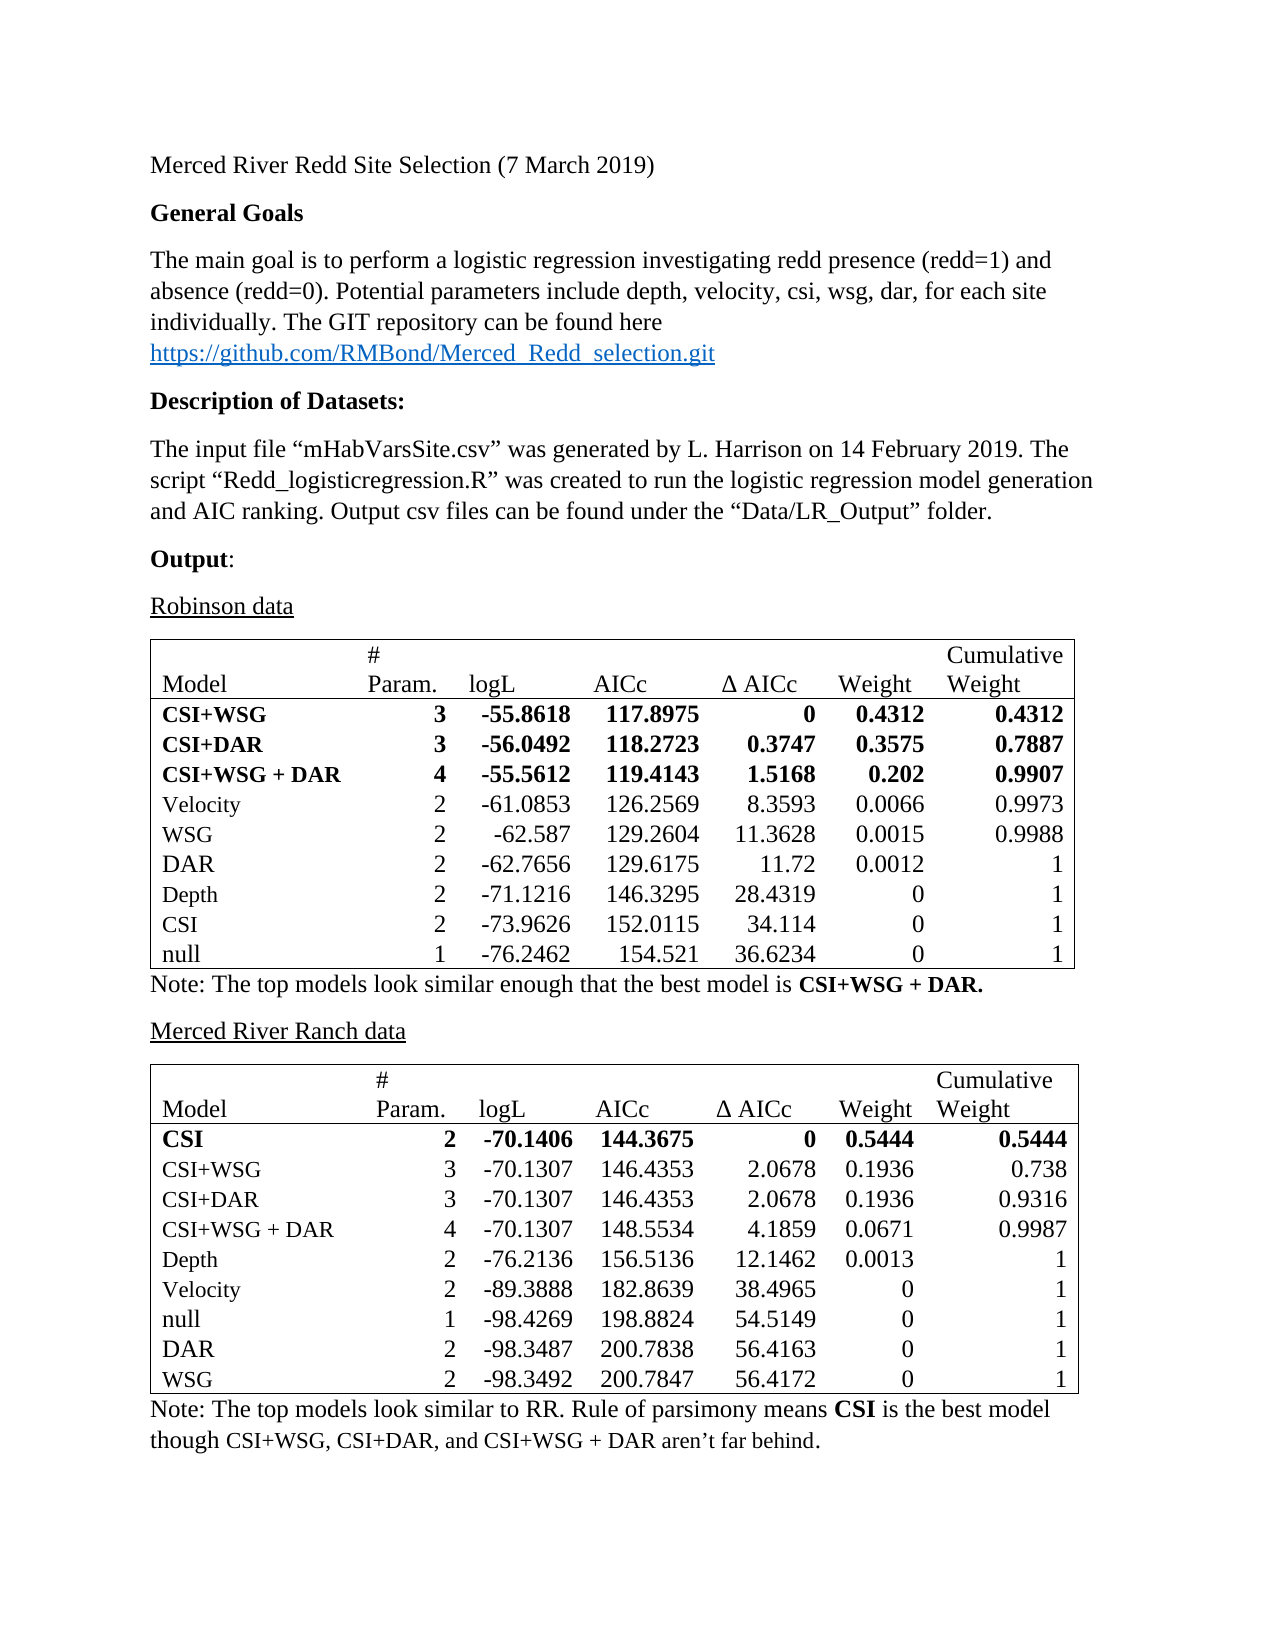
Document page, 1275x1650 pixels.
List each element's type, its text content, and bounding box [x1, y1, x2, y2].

table_cell 8.3593 [710, 788, 827, 818]
table_header Weight [827, 640, 935, 698]
table_cell 0 [827, 908, 935, 938]
table_cell Velocity [151, 788, 356, 818]
table_cell 129.6175 [582, 848, 710, 878]
table_cell DAR [151, 1333, 364, 1363]
table_cell 3 [356, 728, 457, 758]
table_cell 0 [827, 1333, 925, 1363]
table_cell -70.1307 [468, 1183, 584, 1213]
table_cell null [151, 1303, 364, 1333]
table_cell -70.1307 [468, 1213, 584, 1243]
text The main goal is to perform a logistic regression investigating redd presence (redd=1) and absence (redd=0). Potential parameters include depth, velocity, csi, wsg, dar, for each site individually. The GIT repository can be found here https://github.com/RMBond/Merced_Redd_selection.git [150, 245, 1125, 367]
table_cell 4 [365, 1213, 467, 1243]
text Robinson data [150, 591, 1125, 620]
table_cell 4 [356, 758, 457, 788]
table_cell 0.5444 [827, 1124, 925, 1153]
text Merced River Ranch data [150, 1016, 1125, 1045]
table_cell 148.5534 [584, 1213, 705, 1243]
table_cell 0 [705, 1124, 827, 1153]
table_cell 2 [365, 1333, 467, 1363]
table_cell null [151, 938, 356, 968]
table_header Model [151, 640, 356, 698]
table_cell CSI+WSG + DAR [151, 758, 356, 788]
table_cell 38.4965 [705, 1273, 827, 1303]
text The input file “mHabVarsSite.csv” was generated by L. Harrison on 14 February 2019. The script “Redd_logisticregression.R” was created to run the logistic regression model generation and AIC ranking. Output csv files can be found under the “Data/LR_Output” folder. [150, 434, 1125, 525]
table_cell 0.3575 [827, 728, 935, 758]
table_cell -62.7656 [457, 848, 582, 878]
table_cell 200.7838 [584, 1333, 705, 1363]
table_cell 1 [925, 1363, 1078, 1393]
table_cell -98.4269 [468, 1303, 584, 1333]
table_cell 0.1936 [827, 1153, 925, 1183]
table_cell CSI+WSG [151, 699, 356, 728]
table_cell 1 [925, 1273, 1078, 1303]
table_cell -76.2462 [457, 938, 582, 968]
table_cell 0 [710, 699, 827, 728]
table_cell CSI [151, 1124, 364, 1153]
table_cell 200.7847 [584, 1363, 705, 1393]
table_cell 146.3295 [582, 878, 710, 908]
table_cell -71.1216 [457, 878, 582, 908]
table_cell -98.3492 [468, 1363, 584, 1393]
table_cell 0 [827, 878, 935, 908]
table_cell 182.8639 [584, 1273, 705, 1303]
table_cell 56.4163 [705, 1333, 827, 1363]
table_cell CSI+DAR [151, 1183, 364, 1213]
table_cell Velocity [151, 1273, 364, 1303]
table_cell -55.8618 [457, 699, 582, 728]
table_cell Depth [151, 878, 356, 908]
table_cell 117.8975 [582, 699, 710, 728]
text Output: [150, 544, 1125, 572]
table_cell 119.4143 [582, 758, 710, 788]
table_cell WSG [151, 818, 356, 848]
table_cell 1 [356, 938, 457, 968]
table_cell -61.0853 [457, 788, 582, 818]
table_cell 126.2569 [582, 788, 710, 818]
table_cell 0.9987 [925, 1213, 1078, 1243]
table_cell -56.0492 [457, 728, 582, 758]
table_cell CSI+WSG + DAR [151, 1213, 364, 1243]
table_cell WSG [151, 1363, 364, 1393]
table_cell 1 [365, 1303, 467, 1333]
table_cell 0.0066 [827, 788, 935, 818]
table_cell 0 [827, 1273, 925, 1303]
text Note: The top models look similar to RR. Rule of parsimony means CSI is the best model though CSI+WSG, CSI+DAR, and CSI+WSG + DAR aren’t far behind. [150, 1394, 1125, 1453]
table_header Model [151, 1065, 364, 1123]
table_cell 2.0678 [705, 1153, 827, 1183]
table_cell 0 [827, 938, 935, 968]
table_cell 3 [365, 1153, 467, 1183]
table_header AICc [582, 640, 710, 698]
table_cell -55.5612 [457, 758, 582, 788]
table_cell 2 [356, 908, 457, 938]
table_header Cumulative Weight [925, 1065, 1078, 1123]
table_cell 146.4353 [584, 1183, 705, 1213]
text Merced River Redd Site Selection (7 March 2019) [150, 150, 1125, 179]
text Note: The top models look similar enough that the best model is CSI+WSG + DAR. [150, 969, 1125, 997]
table_cell 0.9988 [935, 818, 1074, 848]
table_cell 0 [827, 1363, 925, 1393]
table_cell CSI+WSG [151, 1153, 364, 1183]
table_header # Param. [356, 640, 457, 698]
table_header AICc [584, 1065, 705, 1123]
table_cell 11.3628 [710, 818, 827, 848]
table_cell 36.6234 [710, 938, 827, 968]
table_cell CSI+DAR [151, 728, 356, 758]
table_cell 0.1936 [827, 1183, 925, 1213]
table_cell 0.4312 [827, 699, 935, 728]
table_cell 4.1859 [705, 1213, 827, 1243]
table_cell 2 [356, 788, 457, 818]
table_cell 1.5168 [710, 758, 827, 788]
table_cell 2 [365, 1273, 467, 1303]
table_cell -73.9626 [457, 908, 582, 938]
table_cell -70.1307 [468, 1153, 584, 1183]
table_cell DAR [151, 848, 356, 878]
table_cell 3 [365, 1183, 467, 1213]
table_header Cumulative Weight [935, 640, 1074, 698]
table_cell 1 [935, 848, 1074, 878]
table_cell -89.3888 [468, 1273, 584, 1303]
table_cell 0.5444 [925, 1124, 1078, 1153]
table_cell -76.2136 [468, 1243, 584, 1273]
table_cell 2 [365, 1363, 467, 1393]
table_cell 198.8824 [584, 1303, 705, 1333]
table_cell 1 [925, 1303, 1078, 1333]
table_cell 0.7887 [935, 728, 1074, 758]
table_cell 0.9316 [925, 1183, 1078, 1213]
table_cell 1 [925, 1333, 1078, 1363]
table_cell 144.3675 [584, 1124, 705, 1153]
table_cell 0.0015 [827, 818, 935, 848]
text Description of Datasets: [150, 386, 1125, 415]
table_header logL [468, 1065, 584, 1123]
table_cell 2 [356, 848, 457, 878]
table_cell 0.0671 [827, 1213, 925, 1243]
text General Goals [150, 198, 1125, 226]
table_cell 146.4353 [584, 1153, 705, 1183]
table_cell 154.521 [582, 938, 710, 968]
table_cell 3 [356, 699, 457, 728]
table_cell -70.1406 [468, 1124, 584, 1153]
table_cell 118.2723 [582, 728, 710, 758]
table_cell 12.1462 [705, 1243, 827, 1273]
table_cell 1 [935, 878, 1074, 908]
table_header ∆ AICc [705, 1065, 827, 1123]
table_cell 1 [935, 938, 1074, 968]
table_cell 28.4319 [710, 878, 827, 908]
table_header logL [457, 640, 582, 698]
table_cell 0.4312 [935, 699, 1074, 728]
table_cell 1 [935, 908, 1074, 938]
table_cell 1 [925, 1243, 1078, 1273]
table_cell 2 [365, 1243, 467, 1273]
table_header ∆ AICc [710, 640, 827, 698]
table_cell 54.5149 [705, 1303, 827, 1333]
table_cell 2 [356, 818, 457, 848]
table_cell 0.3747 [710, 728, 827, 758]
table_cell 2 [365, 1124, 467, 1153]
table_cell 2.0678 [705, 1183, 827, 1213]
table_cell 0.9973 [935, 788, 1074, 818]
table_cell -62.587 [457, 818, 582, 848]
table_cell 152.0115 [582, 908, 710, 938]
table_header Weight [827, 1065, 925, 1123]
table_cell 0.0012 [827, 848, 935, 878]
table_cell 0.9907 [935, 758, 1074, 788]
table_cell -98.3487 [468, 1333, 584, 1363]
table_cell 2 [356, 878, 457, 908]
table_cell 0.738 [925, 1153, 1078, 1183]
table_cell 156.5136 [584, 1243, 705, 1273]
table_cell 129.2604 [582, 818, 710, 848]
table_cell 56.4172 [705, 1363, 827, 1393]
table_cell Depth [151, 1243, 364, 1273]
table_cell 0 [827, 1303, 925, 1333]
table_cell 0.0013 [827, 1243, 925, 1273]
table_header # Param. [365, 1065, 467, 1123]
table_cell 0.202 [827, 758, 935, 788]
table_cell CSI [151, 908, 356, 938]
table_cell 11.72 [710, 848, 827, 878]
table_cell 34.114 [710, 908, 827, 938]
